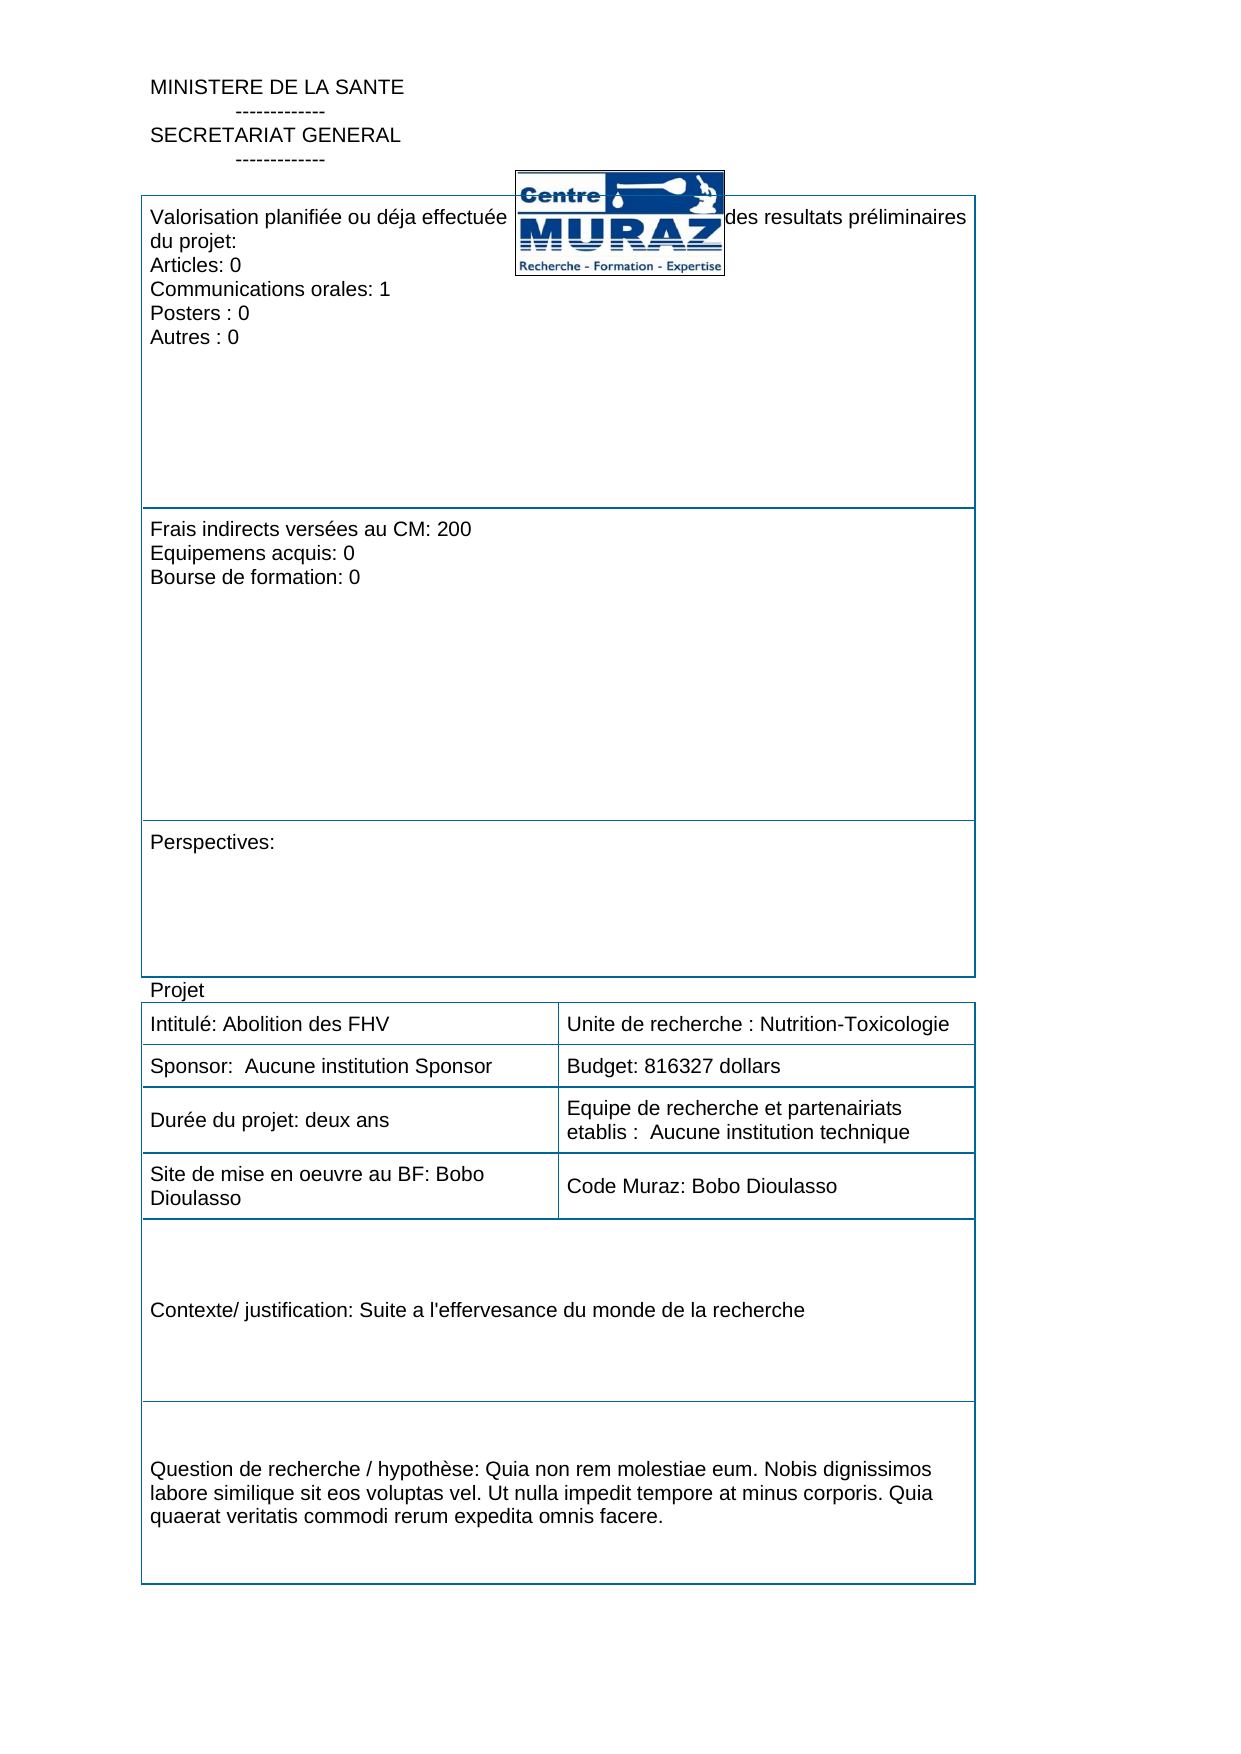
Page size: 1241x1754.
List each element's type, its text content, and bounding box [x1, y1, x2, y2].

table_cell Code Muraz: Bobo Dioulasso [559, 1154, 974, 1218]
text Projet [150, 978, 1090, 1002]
table_cell Question de recherche / hypothèse: Quia non rem molestiae eum. Nobis dignissimos labore similique sit eos voluptas vel. Ut nulla impedit tempore at minus corporis. Quia quaerat veritatis commodi rerum expedita omnis facere. [142, 1402, 974, 1583]
table_cell Contexte/ justification: Suite a l'effervesance du monde de la recherche [142, 1219, 974, 1401]
table_cell Durée du projet: deux ans [142, 1087, 558, 1152]
table_cell Valorisation planifiée ou déja effectuée des resultats préliminaires du projet: Articles: 0 Communications orales: 1 Posters : 0 Autres : 0 [142, 196, 974, 507]
table_cell Budget: 816327 dollars [559, 1045, 974, 1086]
table_cell Frais indirects versées au CM: 200 Equipemens acquis: 0 Bourse de formation: 0 [142, 508, 974, 820]
table_header Intitulé: Abolition des FHV [142, 1003, 558, 1044]
table_cell Perspectives: [142, 821, 974, 976]
table_cell Site de mise en oeuvre au BF: Bobo Dioulasso [142, 1153, 558, 1218]
table_cell Equipe de recherche et partenairiats etablis : Aucune institution technique [559, 1088, 974, 1152]
table_header Unite de recherche : Nutrition-Toxicologie [559, 1003, 974, 1044]
picture [516, 171, 724, 194]
table_cell Sponsor: Aucune institution Sponsor [142, 1045, 558, 1086]
